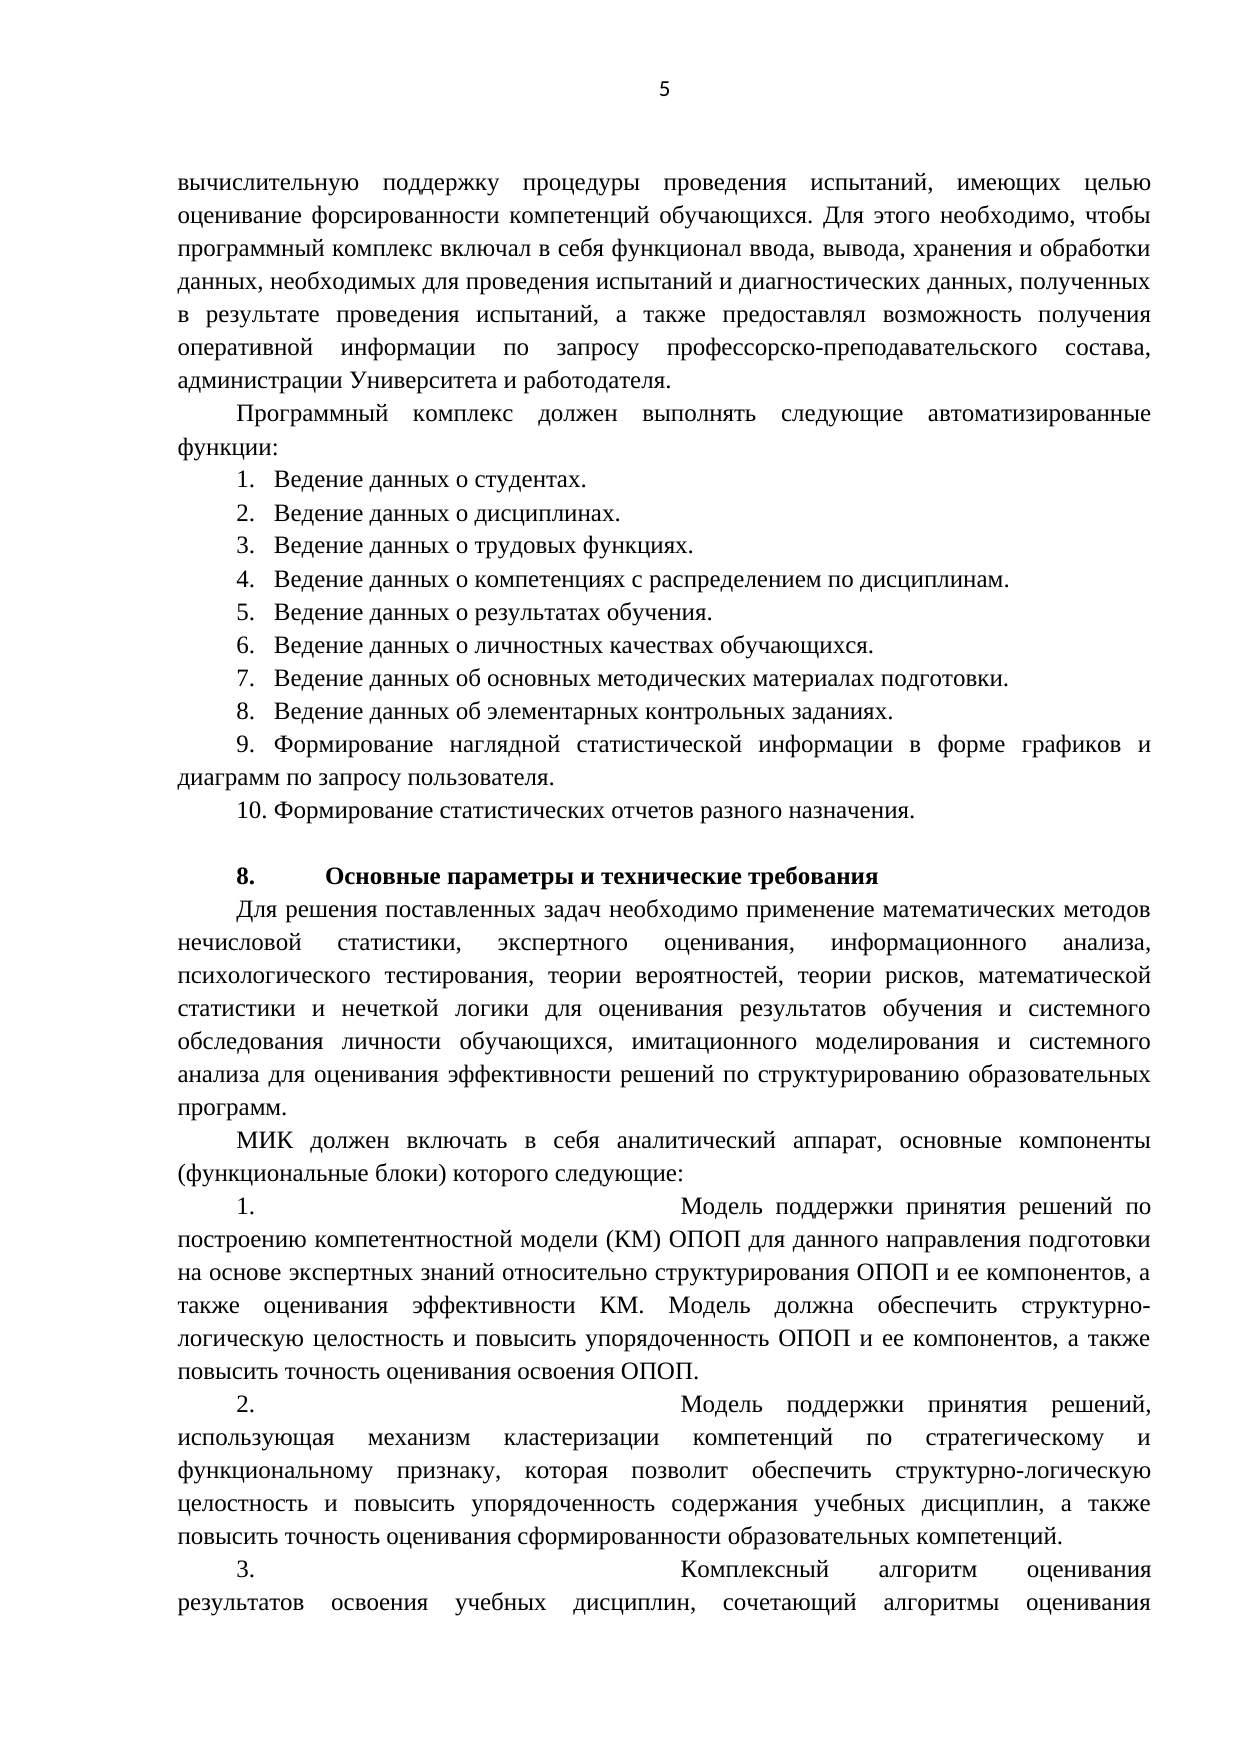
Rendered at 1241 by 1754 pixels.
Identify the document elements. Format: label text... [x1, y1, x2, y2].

text МИК должен включать в себя аналитический аппарат, основные компоненты (функциональные блоки) которого следующие: [177, 1125, 1152, 1187]
text Для решения поставленных задач необходимо применение математических методов нечисловой статистики, экспертного оценивания, информационного анализа, психологического тестирования, теории вероятностей, теории рисков, математической статистики и нечеткой логики для оценивания результатов обучения и системного обследования личности обучающихся, имитационного моделирования и системного анализа для оценивания эффективности решений по структурированию образовательных программ. [177, 894, 1152, 1121]
list Ведение данных о студентах. [177, 464, 1152, 493]
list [177, 1554, 1152, 1616]
list Ведение данных о трудовых функциях. [177, 531, 1152, 559]
list Ведение данных о компетенциях с распределением по дисциплинам. [177, 564, 1152, 592]
list Ведение данных об основных методических материалах подготовки. [177, 663, 1152, 691]
list Модель поддержки принятия решений, использующая механизм кластеризации компетенций по стратегическому и функциональному признаку, которая позволит обеспечить структурно-логическую целостность и повысить упорядоченность содержания учебных дисциплин, а также повысить точность оценивания сформированности образовательных компетенций. [177, 1389, 1152, 1550]
list Основные параметры и технические требования [177, 861, 1152, 889]
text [177, 167, 1152, 394]
list Формирование наглядной статистической информации в форме графиков и диаграмм по запросу пользователя. [177, 729, 1152, 791]
list Формирование статистических отчетов разного назначения. [177, 795, 1152, 823]
text Программный комплекс должен выполнять следующие автоматизированные функции: [177, 398, 1152, 460]
list Ведение данных о результатах обучения. [177, 597, 1152, 625]
list Модель поддержки принятия решений по построению компетентностной модели (КМ) ОПОП для данного направления подготовки на основе экспертных знаний относительно структурирования ОПОП и ее компонентов, а также оценивания эффективности КМ. Модель должна обеспечить структурно-логическую целостность и повысить упорядоченность ОПОП и ее компонентов, а также повысить точность оценивания освоения ОПОП. [177, 1191, 1152, 1385]
list Ведение данных о дисциплинах. [177, 498, 1152, 526]
list Ведение данных о личностных качествах обучающихся. [177, 630, 1152, 658]
list Ведение данных об элементарных контрольных заданиях. [177, 696, 1152, 724]
